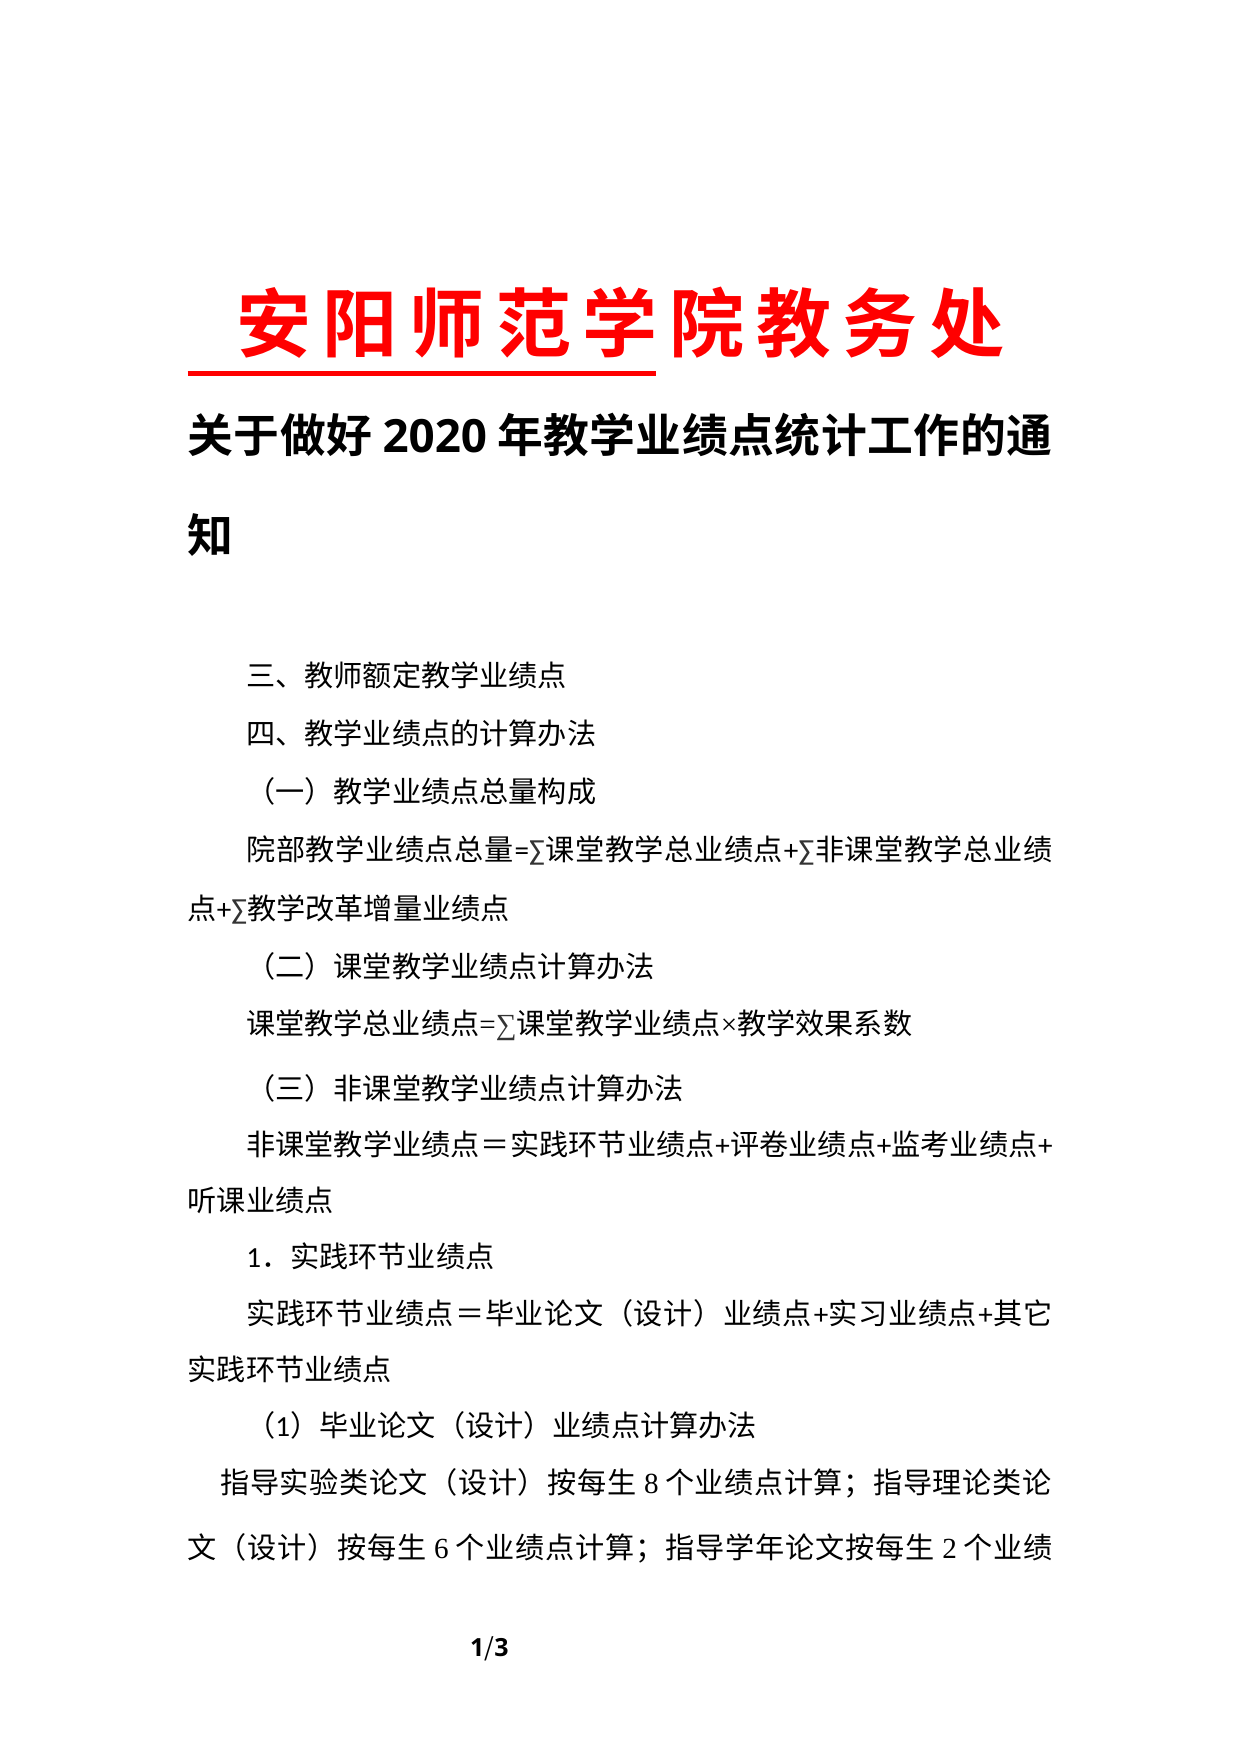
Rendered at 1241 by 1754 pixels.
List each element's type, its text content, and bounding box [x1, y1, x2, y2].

text 课堂教学总业绩点=∑课堂教学业绩点×教学效果系数 [187, 989, 1053, 1054]
text 1．实践环节业绩点 [187, 1223, 1053, 1279]
text （二）课堂教学业绩点计算办法 [187, 931, 1053, 989]
text 非课堂教学业绩点＝实践环节业绩点+评卷业绩点+监考业绩点+听课业绩点 [187, 1110, 1053, 1223]
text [187, 1448, 1053, 1578]
text 三、教师额定教学业绩点 [187, 642, 1053, 697]
text （一）教学业绩点总量构成 [187, 756, 1053, 814]
text 院部教学业绩点总量=∑课堂教学总业绩点+∑非课堂教学总业绩点+∑教学改革增量业绩点 [187, 814, 1053, 931]
text 四、教学业绩点的计算办法 [187, 697, 1053, 756]
text 实践环节业绩点＝毕业论文（设计）业绩点+实习业绩点+其它实践环节业绩点 [187, 1279, 1053, 1392]
text （三）非课堂教学业绩点计算办法 [187, 1054, 1053, 1110]
text 安阳师范学院教务处 [187, 264, 1053, 373]
text （1）毕业论文（设计）业绩点计算办法 [187, 1392, 1053, 1448]
text 关于做好2020年教学业绩点统计工作的通知 [187, 399, 1053, 566]
